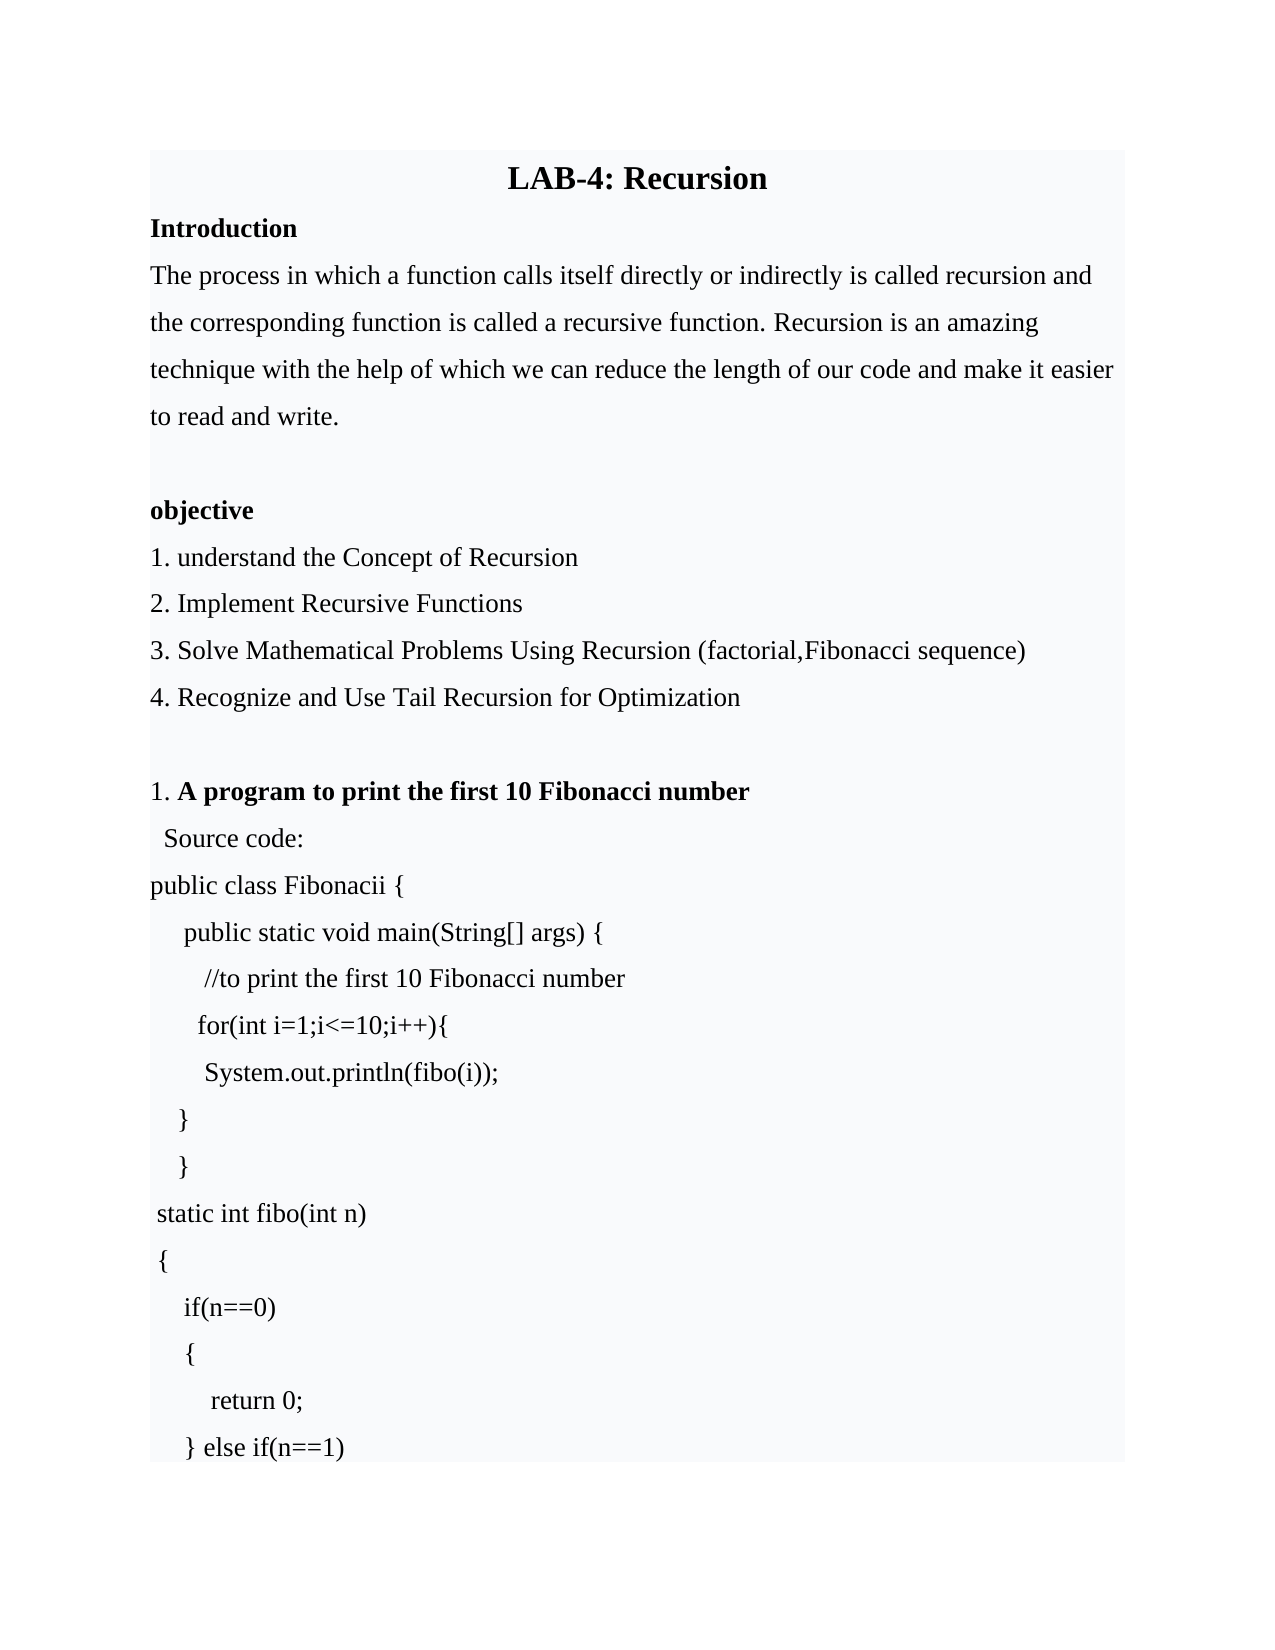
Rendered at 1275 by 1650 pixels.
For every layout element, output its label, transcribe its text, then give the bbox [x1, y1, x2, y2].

text 1. A program to print the first 10 Fibonacci number [150, 759, 1125, 806]
text { [150, 1322, 1125, 1369]
text } else if(n==1) [150, 1416, 1125, 1462]
text return 0; [150, 1369, 1125, 1416]
text 2. Implement Recursive Functions [150, 572, 1125, 619]
text } [150, 1087, 1125, 1134]
text 1. understand the Concept of Recursion [150, 525, 1125, 572]
text LAB-4: Recursion [150, 150, 1125, 197]
text Source code: [150, 806, 1125, 853]
text System.out.println(fibo(i)); [150, 1041, 1125, 1087]
text 3. Solve Mathematical Problems Using Recursion (factorial,Fibonacci sequence) [150, 619, 1125, 666]
text public static void main(String[] args) { [150, 900, 1125, 947]
text for(int i=1;i<=10;i++){ [150, 994, 1125, 1041]
text if(n==0) [150, 1275, 1125, 1322]
text static int fibo(int n) [150, 1181, 1125, 1228]
text Introduction [150, 197, 1125, 244]
text The process in which a function calls itself directly or indirectly is called recursion and the corresponding function is called a recursive function. Recursion is an amazing technique with the help of which we can reduce the length of our code and make it easier to read and write. [150, 244, 1125, 431]
text //to print the first 10 Fibonacci number [150, 947, 1125, 994]
text } [150, 1134, 1125, 1181]
text objective [150, 478, 1125, 525]
text { [150, 1228, 1125, 1275]
text 4. Recognize and Use Tail Recursion for Optimization [150, 666, 1125, 712]
text public class Fibonacii { [150, 853, 1125, 900]
